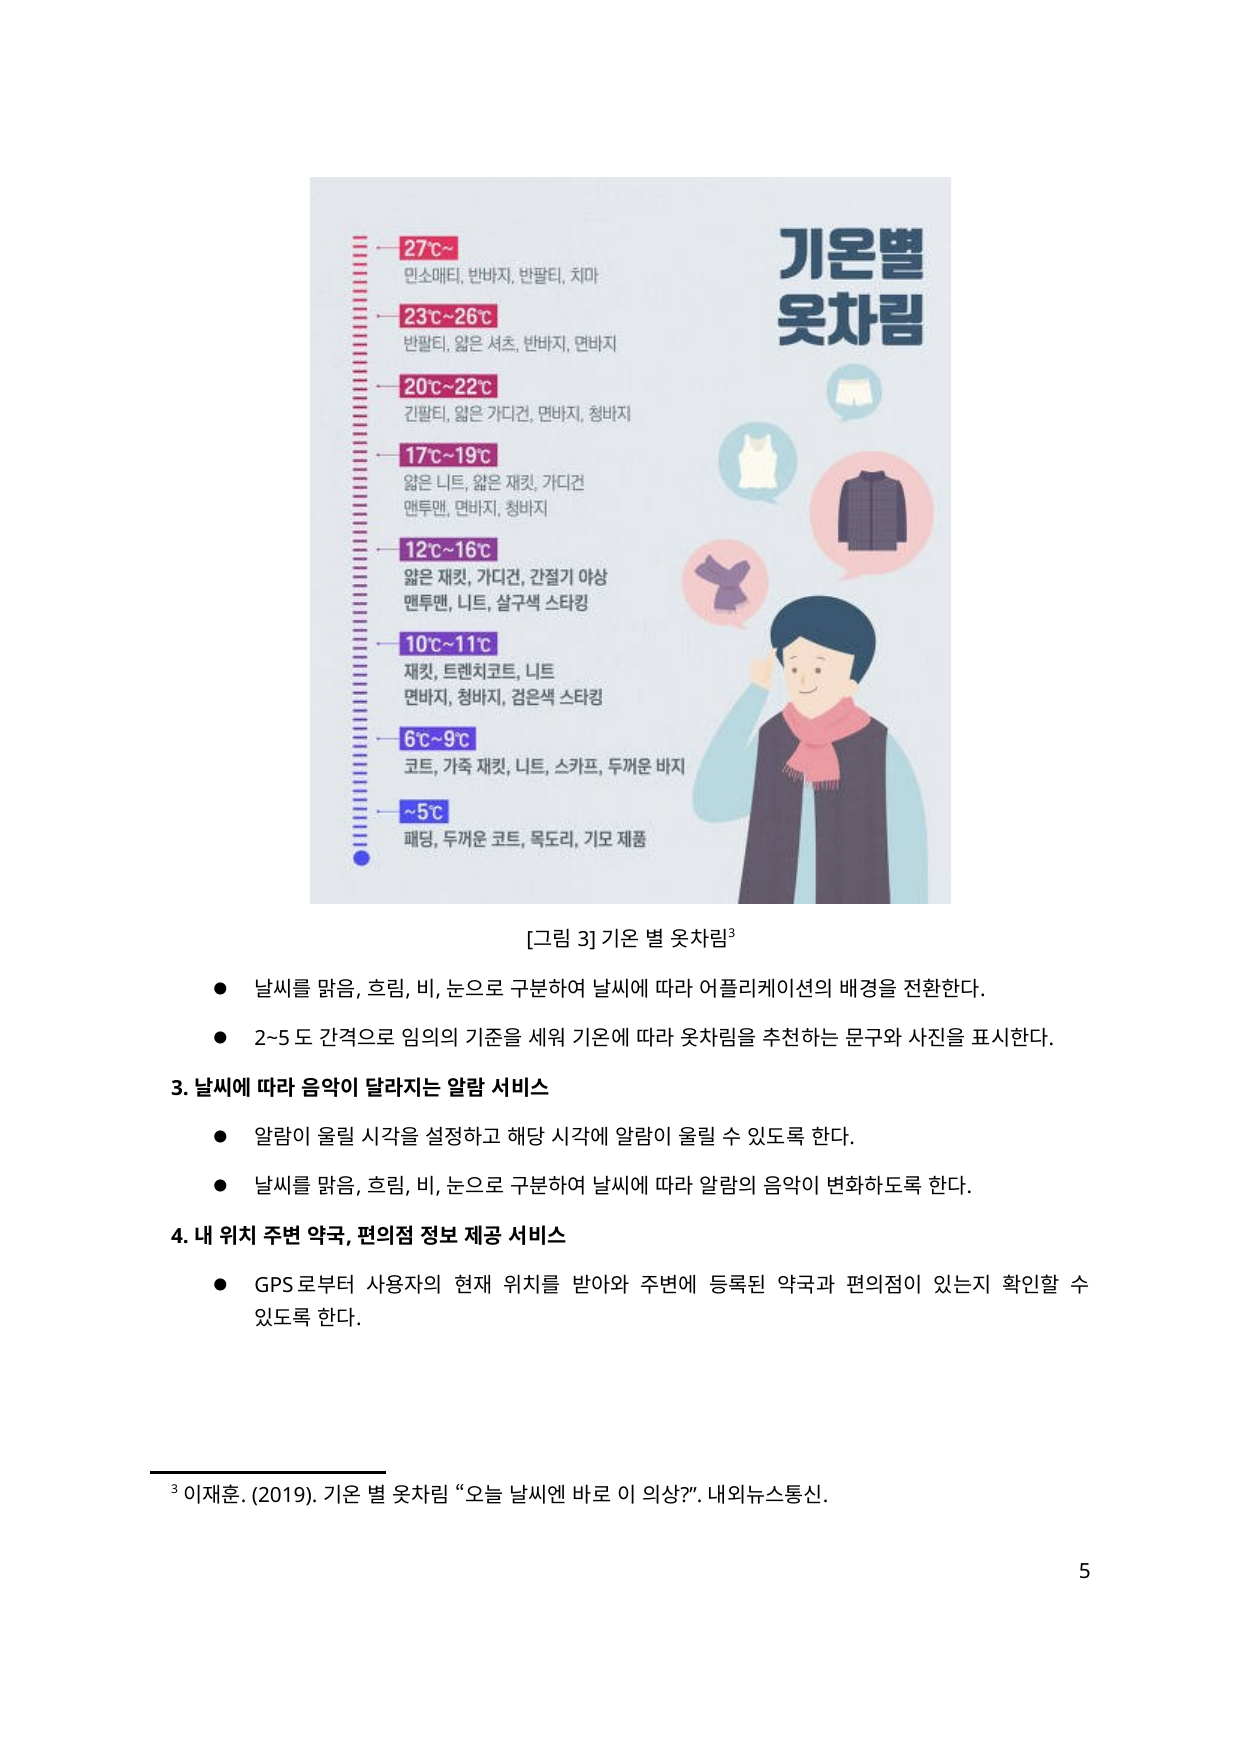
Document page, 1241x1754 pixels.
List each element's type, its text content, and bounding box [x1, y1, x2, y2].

text 4. 내 위치 주변 약국, 편의점 정보 제공 서비스 [150, 1219, 1090, 1249]
list 날씨를 맑음, 흐림, 비, 눈으로 구분하여 날씨에 따라 어플리케이션의 배경을 전환한다. [212, 972, 1090, 1002]
list 날씨를 맑음, 흐림, 비, 눈으로 구분하여 날씨에 따라 알람의 음악이 변화하도록 한다. [212, 1169, 1090, 1200]
list 알람이 울릴 시각을 설정하고 해당 시각에 알람이 울릴 수 있도록 한다. [212, 1120, 1090, 1150]
text [그림 3] 기온 별 옷차림 [150, 923, 1090, 953]
picture [309, 177, 952, 904]
list 2~5도 간격으로 임의의 기준을 세워 기온에 따라 옷차림을 추천하는 문구와 사진을 표시한다. [212, 1021, 1090, 1052]
list GPS로부터 사용자의 현재 위치를 받아와 주변에 등록된 약국과 편의점이 있는지 확인할 수 있도록 한다. [212, 1268, 1090, 1331]
text 3. 날씨에 따라 음악이 달라지는 알람 서비스 [150, 1071, 1090, 1101]
